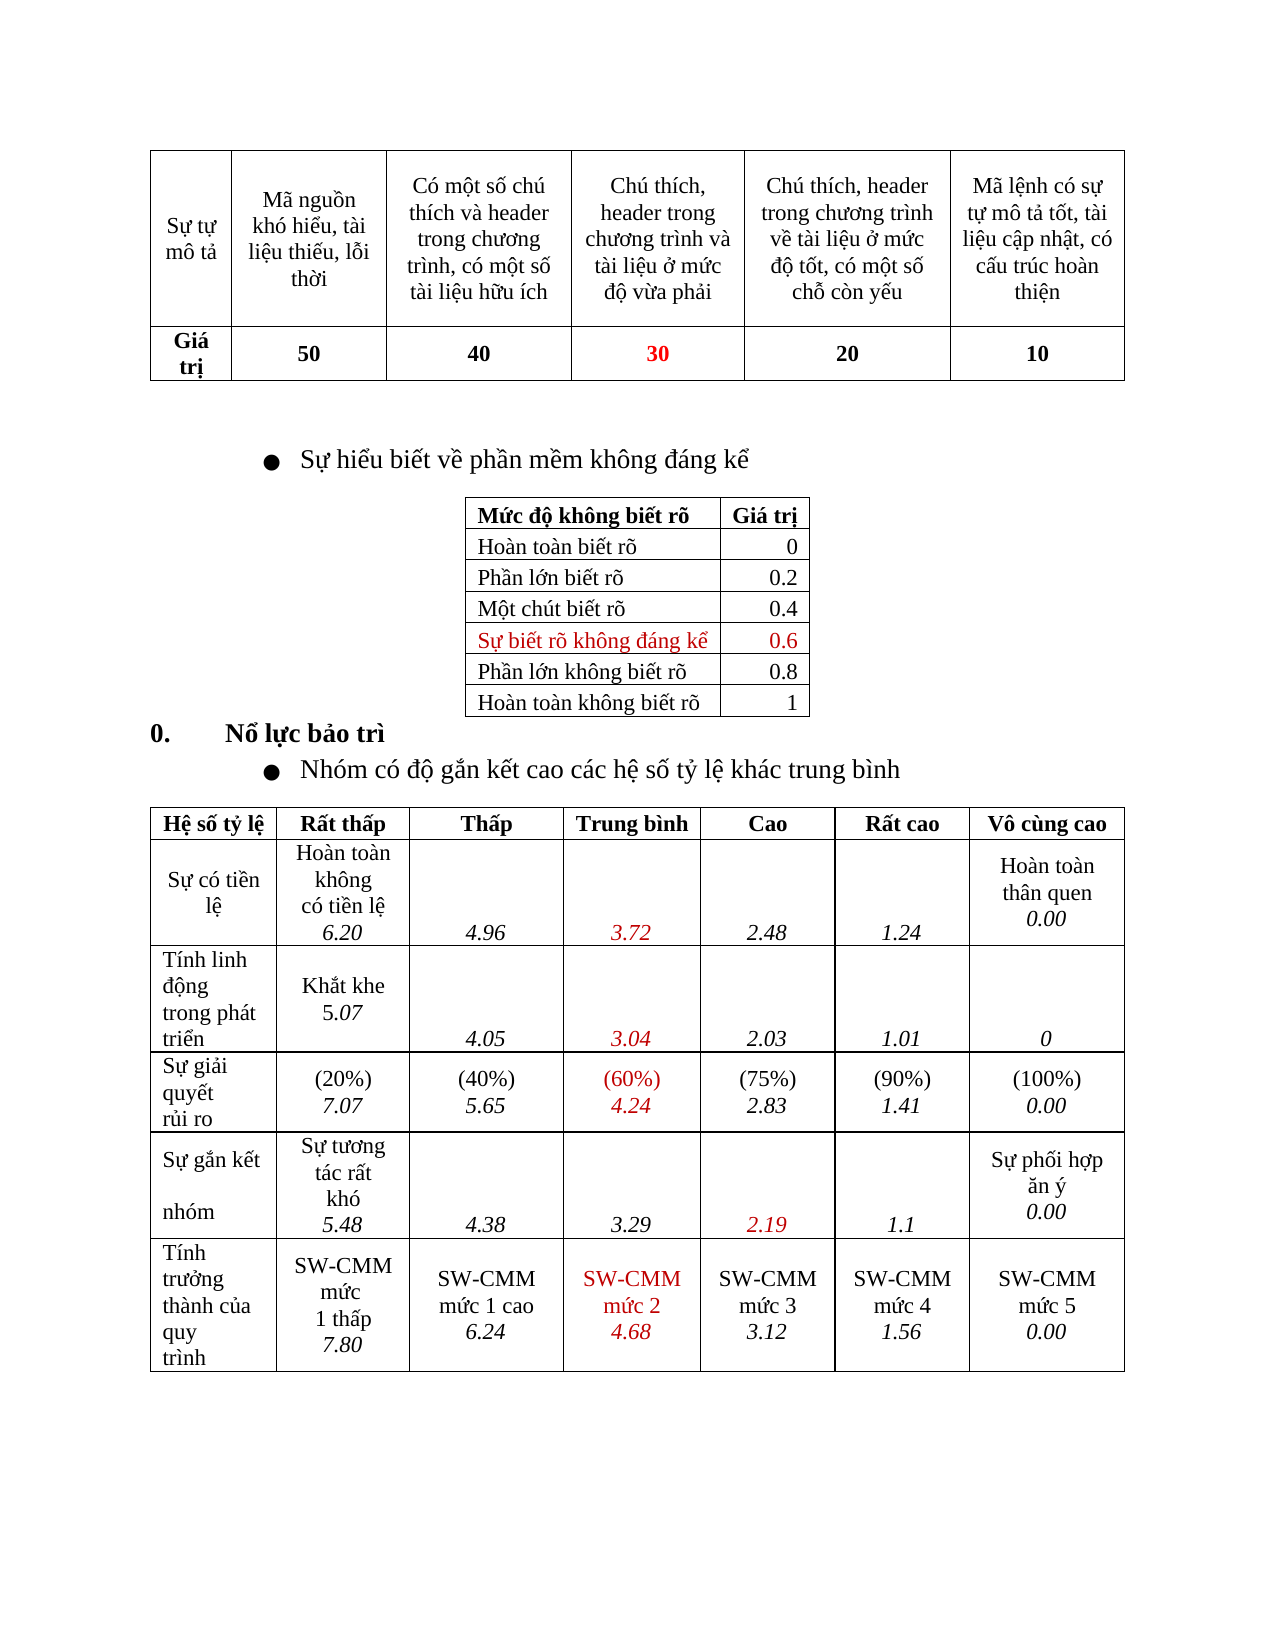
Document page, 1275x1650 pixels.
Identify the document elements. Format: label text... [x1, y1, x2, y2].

table_cell 0 [721, 529, 809, 559]
table_cell 1.24 [836, 840, 969, 945]
table_cell 0.2 [721, 560, 809, 591]
table_cell Hoàn toàn thân quen 0.00 [970, 840, 1124, 945]
table_cell SW-CMM mức 1 cao 6.24 [410, 1239, 563, 1371]
table_cell Mã lệnh có sự tự mô tả tốt, tài liệu cập nhật, có cấu trúc hoàn thiện [951, 151, 1124, 326]
table_cell 0.6 [721, 623, 809, 653]
table_cell Khắt khe 5.07 [277, 946, 409, 1051]
table_cell Chú thích, header trong chương trình và tài liệu ở mức độ vừa phải [572, 151, 744, 326]
table_cell 3.72 [564, 840, 700, 945]
table_cell 20 [745, 327, 950, 380]
table_cell 2.03 [701, 946, 834, 1051]
table_cell Sự biết rõ không đáng kể [466, 623, 720, 653]
table_cell 3.04 [564, 946, 700, 1051]
table_cell Hoàn toàn không biết rõ [466, 685, 720, 716]
table_cell Mã nguồn khó hiểu, tài liệu thiếu, lỗi thời [232, 151, 386, 326]
table_cell 50 [232, 327, 386, 380]
table_cell 2.19 [701, 1133, 834, 1238]
table_cell (60%) 4.24 [564, 1053, 700, 1131]
table_cell (40%) 5.65 [410, 1053, 563, 1131]
table_cell Sự tương tác rất khó 5.48 [277, 1133, 409, 1238]
table_cell (90%) 1.41 [836, 1053, 969, 1131]
table_cell Sự tự mô tả [151, 151, 231, 326]
table_header Cao [701, 808, 834, 838]
table_cell Có một số chú thích và header trong chương trình, có một số tài liệu hữu ích [387, 151, 571, 326]
table_cell 1.1 [836, 1133, 969, 1238]
table_cell 2.48 [701, 840, 834, 945]
list Nhóm có độ gắn kết cao các hệ số tỷ lệ khác trung bình [262, 748, 1125, 791]
table_cell 0 [970, 946, 1124, 1051]
table_cell SW-CMM mức 2 4.68 [564, 1239, 700, 1371]
table_cell Tính linh động trong phát triển [151, 946, 276, 1051]
table_cell SW-CMM mức 3 3.12 [701, 1239, 834, 1371]
table_cell Sự phối hợp ăn ý 0.00 [970, 1133, 1124, 1238]
table_cell (100%) 0.00 [970, 1053, 1124, 1131]
table_cell 4.96 [410, 840, 563, 945]
table_cell 0.4 [721, 592, 809, 622]
table_cell SW-CMM mức 5 0.00 [970, 1239, 1124, 1371]
table_cell 10 [951, 327, 1124, 380]
table_cell Sự có tiền lệ [151, 840, 276, 945]
table_cell 4.05 [410, 946, 563, 1051]
table_cell (75%) 2.83 [701, 1053, 834, 1131]
table_cell 30 [572, 327, 744, 380]
table_cell 3.29 [564, 1133, 700, 1238]
table_cell Sự giải quyết rủi ro [151, 1053, 276, 1131]
table_cell Hoàn toàn không có tiền lệ 6.20 [277, 840, 409, 945]
table_cell 4.38 [410, 1133, 563, 1238]
list Sự hiểu biết về phần mềm không đáng kể [262, 437, 1125, 480]
table_cell 1.01 [836, 946, 969, 1051]
table_header Thấp [410, 808, 563, 838]
table_header Rất cao [836, 808, 969, 838]
table_cell Hoàn toàn biết rõ [466, 529, 720, 559]
table_cell 1 [721, 685, 809, 716]
table_header Hệ số tỷ lệ [151, 808, 276, 838]
table_header Giá trị [721, 498, 809, 528]
table_header Trung bình [564, 808, 700, 838]
table_header Rất thấp [277, 808, 409, 838]
table_cell Phần lớn không biết rõ [466, 654, 720, 684]
table_cell 40 [387, 327, 571, 380]
table_cell Sự gắn kết nhóm [151, 1133, 276, 1238]
table_cell Chú thích, header trong chương trình về tài liệu ở mức độ tốt, có một số chỗ còn yếu [745, 151, 950, 326]
table_cell SW-CMM mức 4 1.56 [836, 1239, 969, 1371]
table_cell 0.8 [721, 654, 809, 684]
table_cell Giá trị [151, 327, 231, 380]
table_cell SW-CMM mức 1 thấp 7.80 [277, 1239, 409, 1371]
table_cell Một chút biết rõ [466, 592, 720, 622]
table_cell Phần lớn biết rõ [466, 560, 720, 591]
table_cell Tính trưởng thành của quy trình [151, 1239, 276, 1371]
table_cell (20%) 7.07 [277, 1053, 409, 1131]
table_header Mức độ không biết rõ [466, 498, 720, 528]
list Nổ lực bảo trì [150, 717, 1125, 748]
table_header Vô cùng cao [970, 808, 1124, 838]
